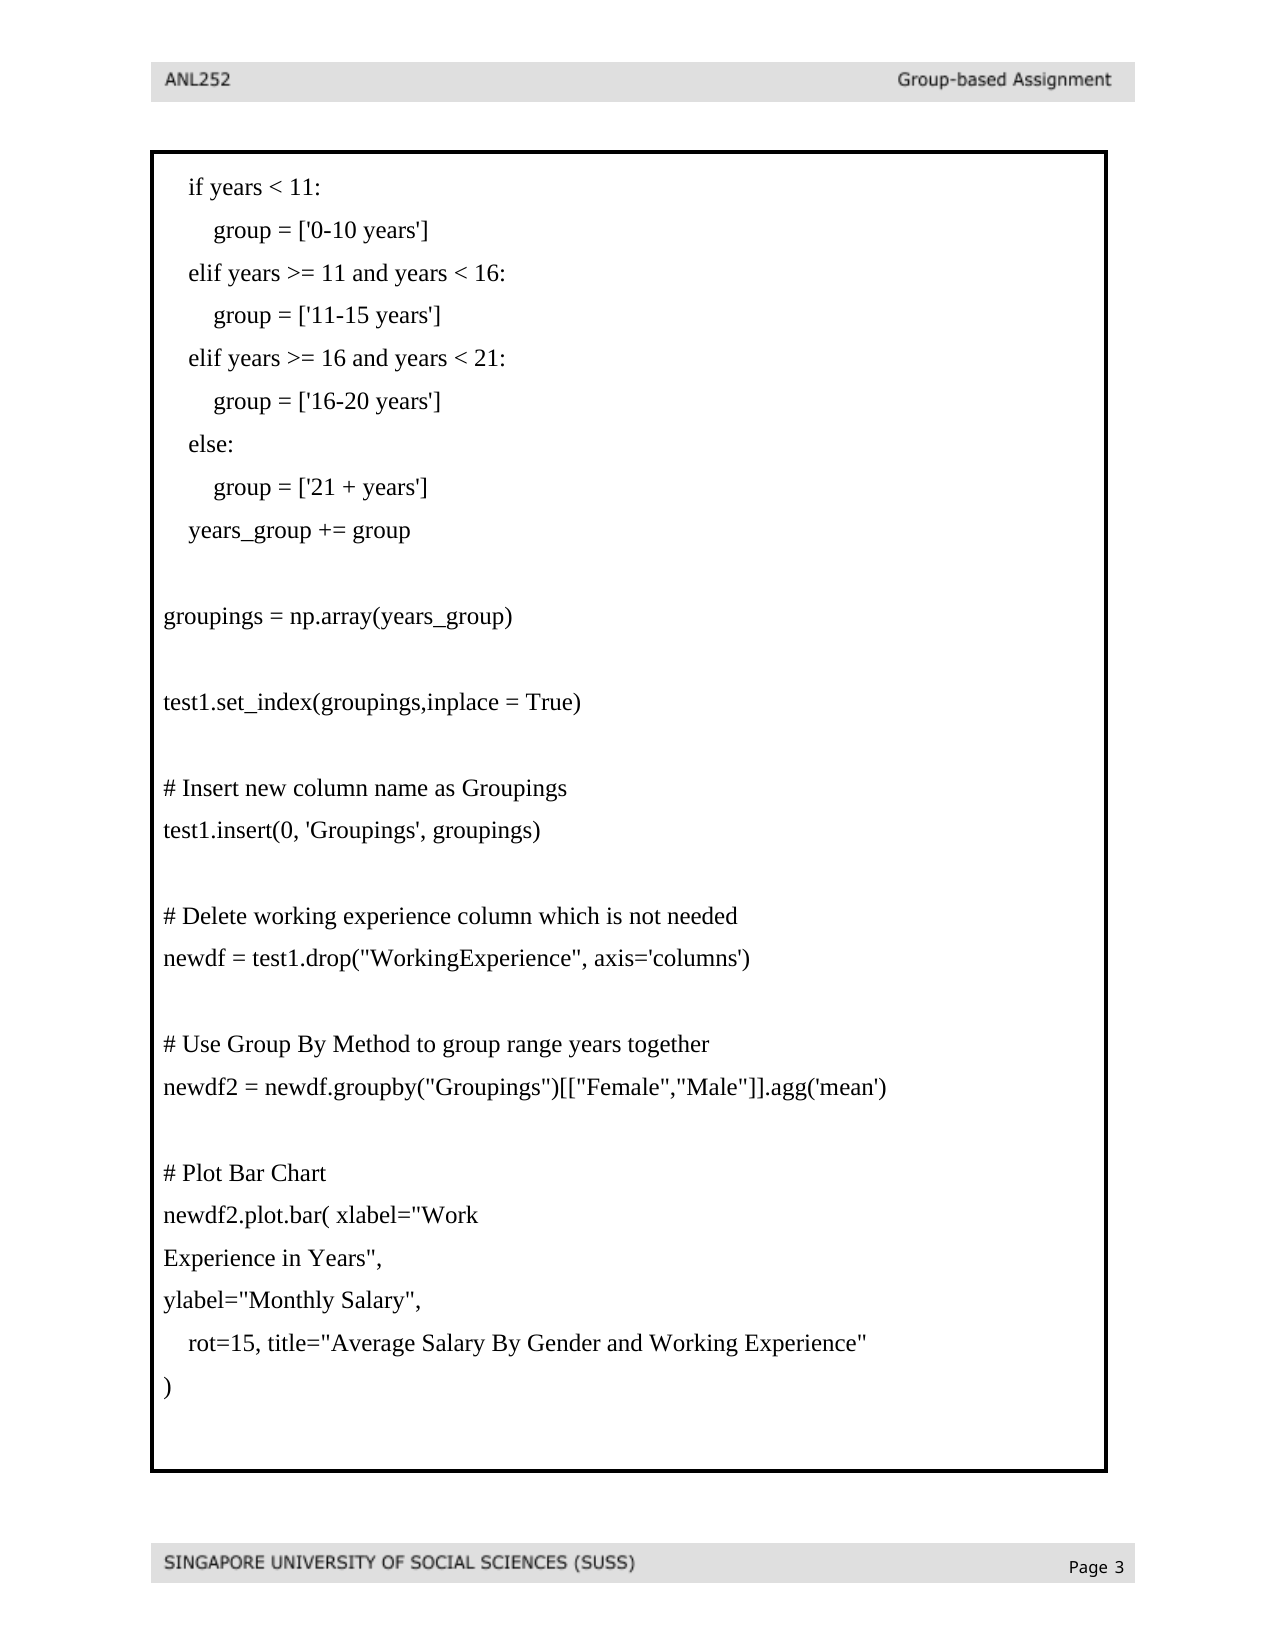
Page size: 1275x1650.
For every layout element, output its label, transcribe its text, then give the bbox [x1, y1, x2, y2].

table_header if years < 11: group = ['0-10 years'] elif years >= 11 and years < 16: group = ['11-15 years'] elif years >= 16 and years < 21: group = ['16-20 years'] else: group = ['21 + years'] years_group += group groupings = np.array(years_group) test1.set_index(groupings,inplace = True) # Insert new column name as Groupings test1.insert(0, 'Groupings', groupings) # Delete working experience column which is not needed newdf = test1.drop("WorkingExperience", axis='columns') # Use Group By Method to group range years together newdf2 = newdf.groupby("Groupings")[["Female","Male"]].agg('mean') # Plot Bar Chart newdf2.plot.bar( xlabel="Work Experience in Years", ylabel="Monthly Salary", rot=15, title="Average Salary By Gender and Working Experience" ) [154, 154, 1104, 1469]
picture [151, 54, 1135, 108]
picture [150, 1537, 1135, 1591]
